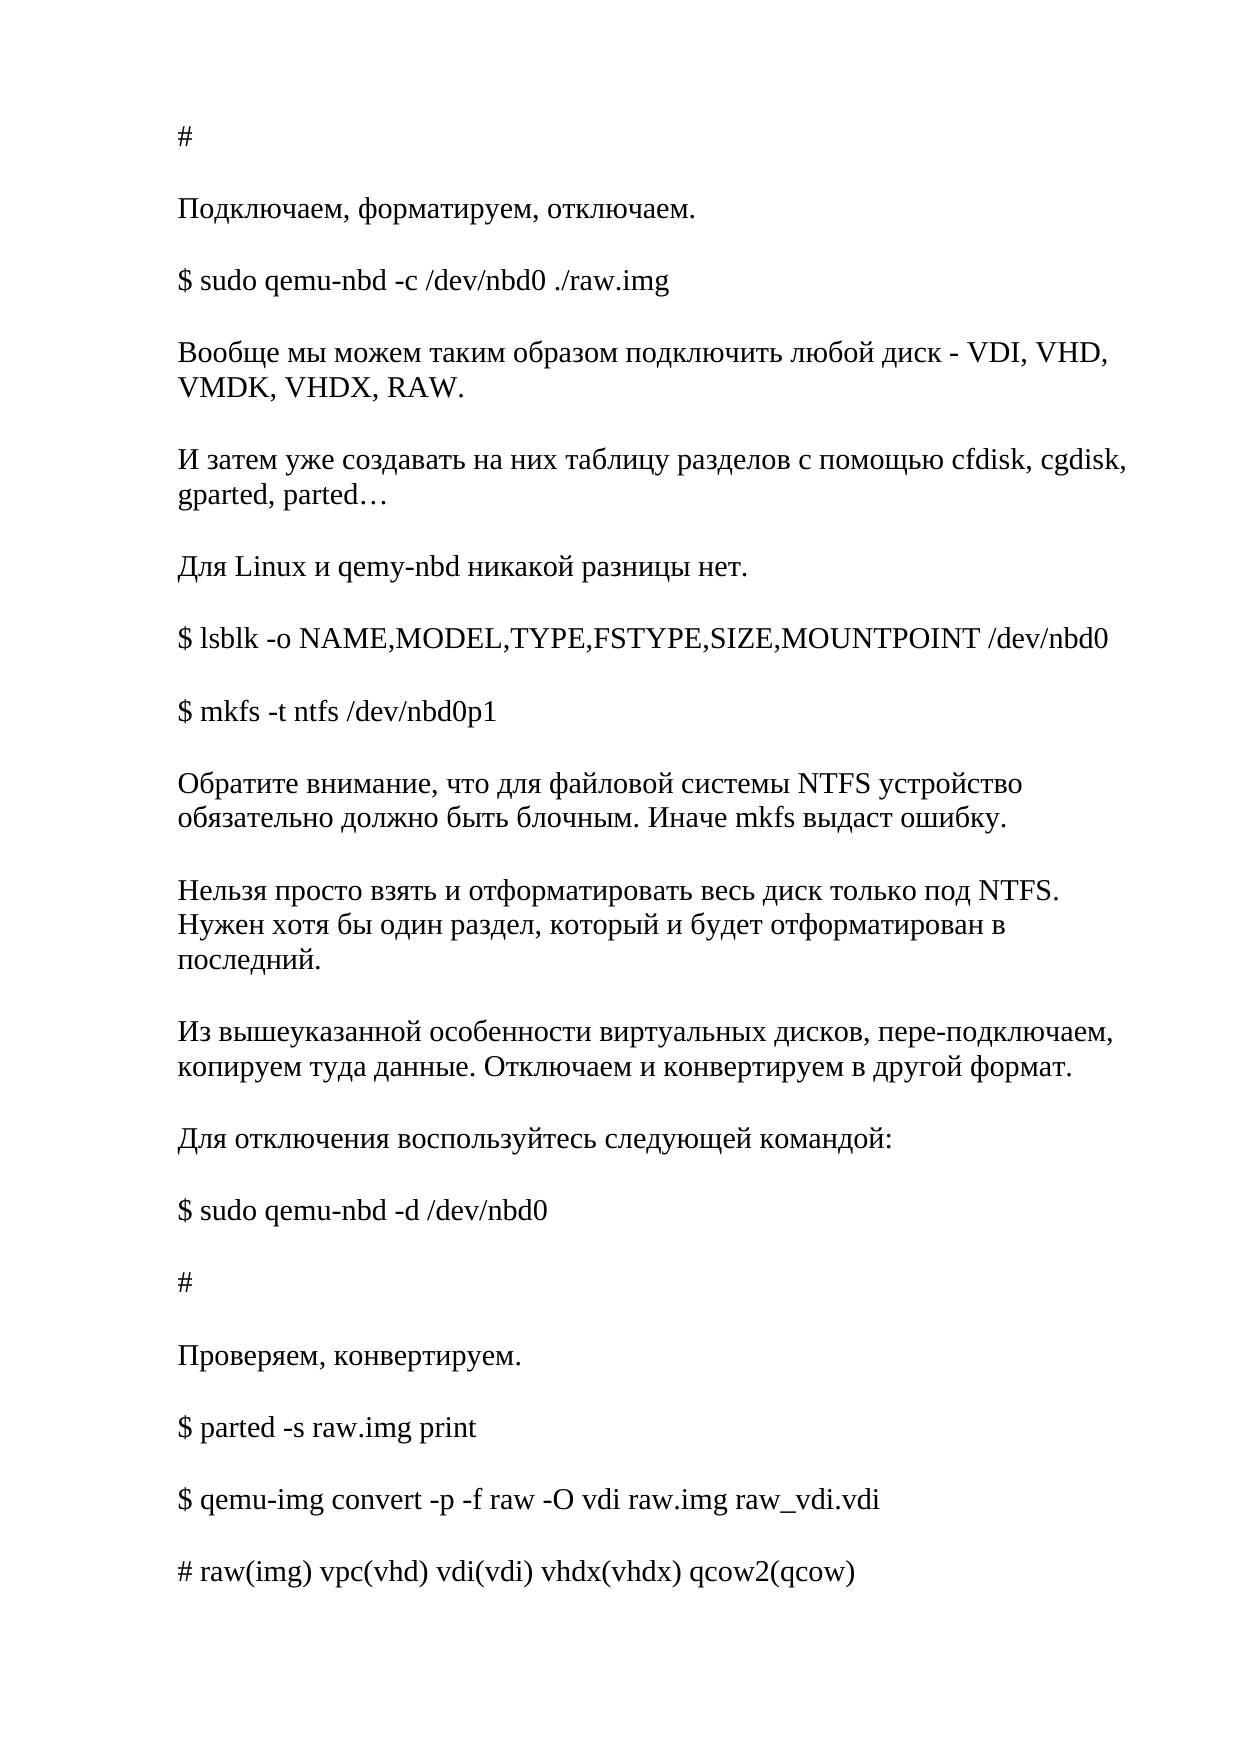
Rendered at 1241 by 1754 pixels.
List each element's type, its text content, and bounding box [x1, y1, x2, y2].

text $ sudo qemu-nbd -d /dev/nbd0 [177, 1192, 1152, 1227]
text # [177, 118, 1152, 153]
text $ mkfs -t ntfs /dev/nbd0p1 [177, 693, 1152, 727]
text Нельзя просто взять и отформатировать весь диск только под NTFS. Нужен хотя бы один раздел, который и будет отформатирован в последний. [177, 872, 1152, 976]
text Вообще мы можем таким образом подключить любой диск - VDI, VHD, VMDK, VHDX, RAW. [177, 335, 1152, 404]
text Из вышеуказанной особенности виртуальных дисков, пере-подключаем, копируем туда данные. Отключаем и конвертируем в другой формат. [177, 1013, 1152, 1083]
text $ parted -s raw.img print [177, 1409, 1152, 1444]
text $ lsblk -o NAME,MODEL,TYPE,FSTYPE,SIZE,MOUNTPOINT /dev/nbd0 [177, 621, 1152, 655]
text Подключаем, форматируем, отключаем. [177, 190, 1152, 225]
text Для отключения воспользуйтесь следующей командой: [177, 1120, 1152, 1155]
text # [177, 1265, 1152, 1299]
text Обратите внимание, что для файловой системы NTFS устройство обязательно должно быть блочным. Иначе mkfs выдаст ошибку. [177, 765, 1152, 834]
text Проверяем, конвертируем. [177, 1337, 1152, 1372]
text # raw(img) vpc(vhd) vdi(vdi) vhdx(vhdx) qcow2(qcow) [177, 1553, 1152, 1588]
text $ qemu-img convert -p -f raw -O vdi raw.img raw_vdi.vdi [177, 1481, 1152, 1516]
text Для Linux и qemy-nbd никакой разницы нет. [177, 548, 1152, 583]
text И затем уже создавать на них таблицу разделов с помощью cfdisk, cgdisk, gparted, parted… [177, 442, 1152, 511]
text $ sudo qemu-nbd -c /dev/nbd0 ./raw.img [177, 262, 1152, 297]
